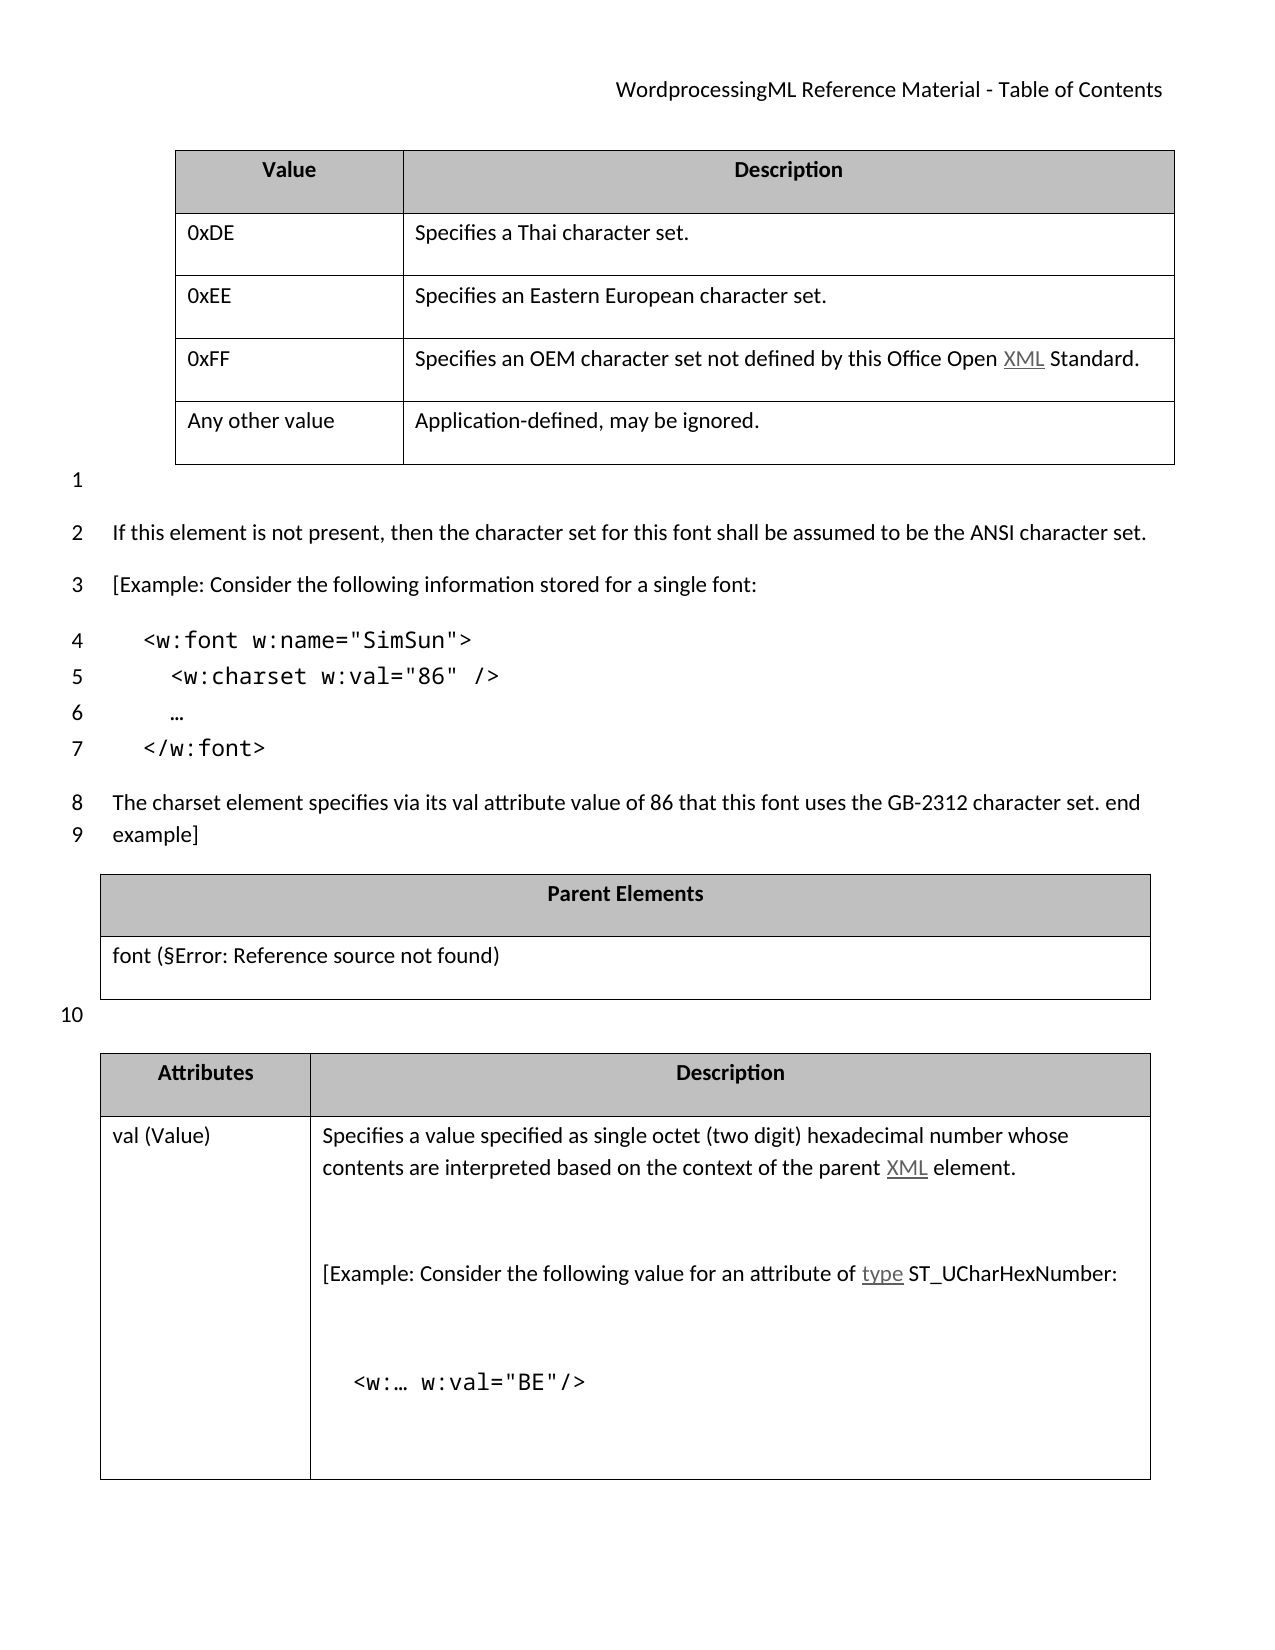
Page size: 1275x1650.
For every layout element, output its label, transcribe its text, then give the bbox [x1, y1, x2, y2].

text <w:font w:name="SimSun"> <w:charset w:val="86" /> … </w:font> [142, 624, 1162, 763]
table_cell Any other value [176, 402, 403, 463]
table_cell val (Value) [101, 1117, 310, 1479]
table_cell Specifies an OEM character set not defined by this Office Open XML Standard. [404, 339, 1174, 401]
text [Example: Consider the following information stored for a single font: [112, 571, 1162, 599]
table_cell Specifies an Eastern European character set. [404, 276, 1174, 338]
table_header Attributes [101, 1054, 310, 1116]
table_cell Specifies a Thai character set. [404, 214, 1174, 275]
table_cell 0xFF [176, 339, 403, 401]
table_header Description [311, 1054, 1150, 1116]
table_cell 0xDE [176, 214, 403, 275]
table_cell 0xEE [176, 276, 403, 338]
table_header Value [176, 151, 403, 213]
text The charset element specifies via its val attribute value of 86 that this font uses the GB-2312 character set. end example] [112, 788, 1162, 848]
table_header Description [404, 151, 1174, 213]
text If this element is not present, then the character set for this font shall be assumed to be the ANSI character set. [112, 518, 1162, 546]
table_header Parent Elements [101, 875, 1150, 936]
table_cell Application-defined, may be ignored. [404, 402, 1174, 463]
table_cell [311, 1117, 1150, 1479]
